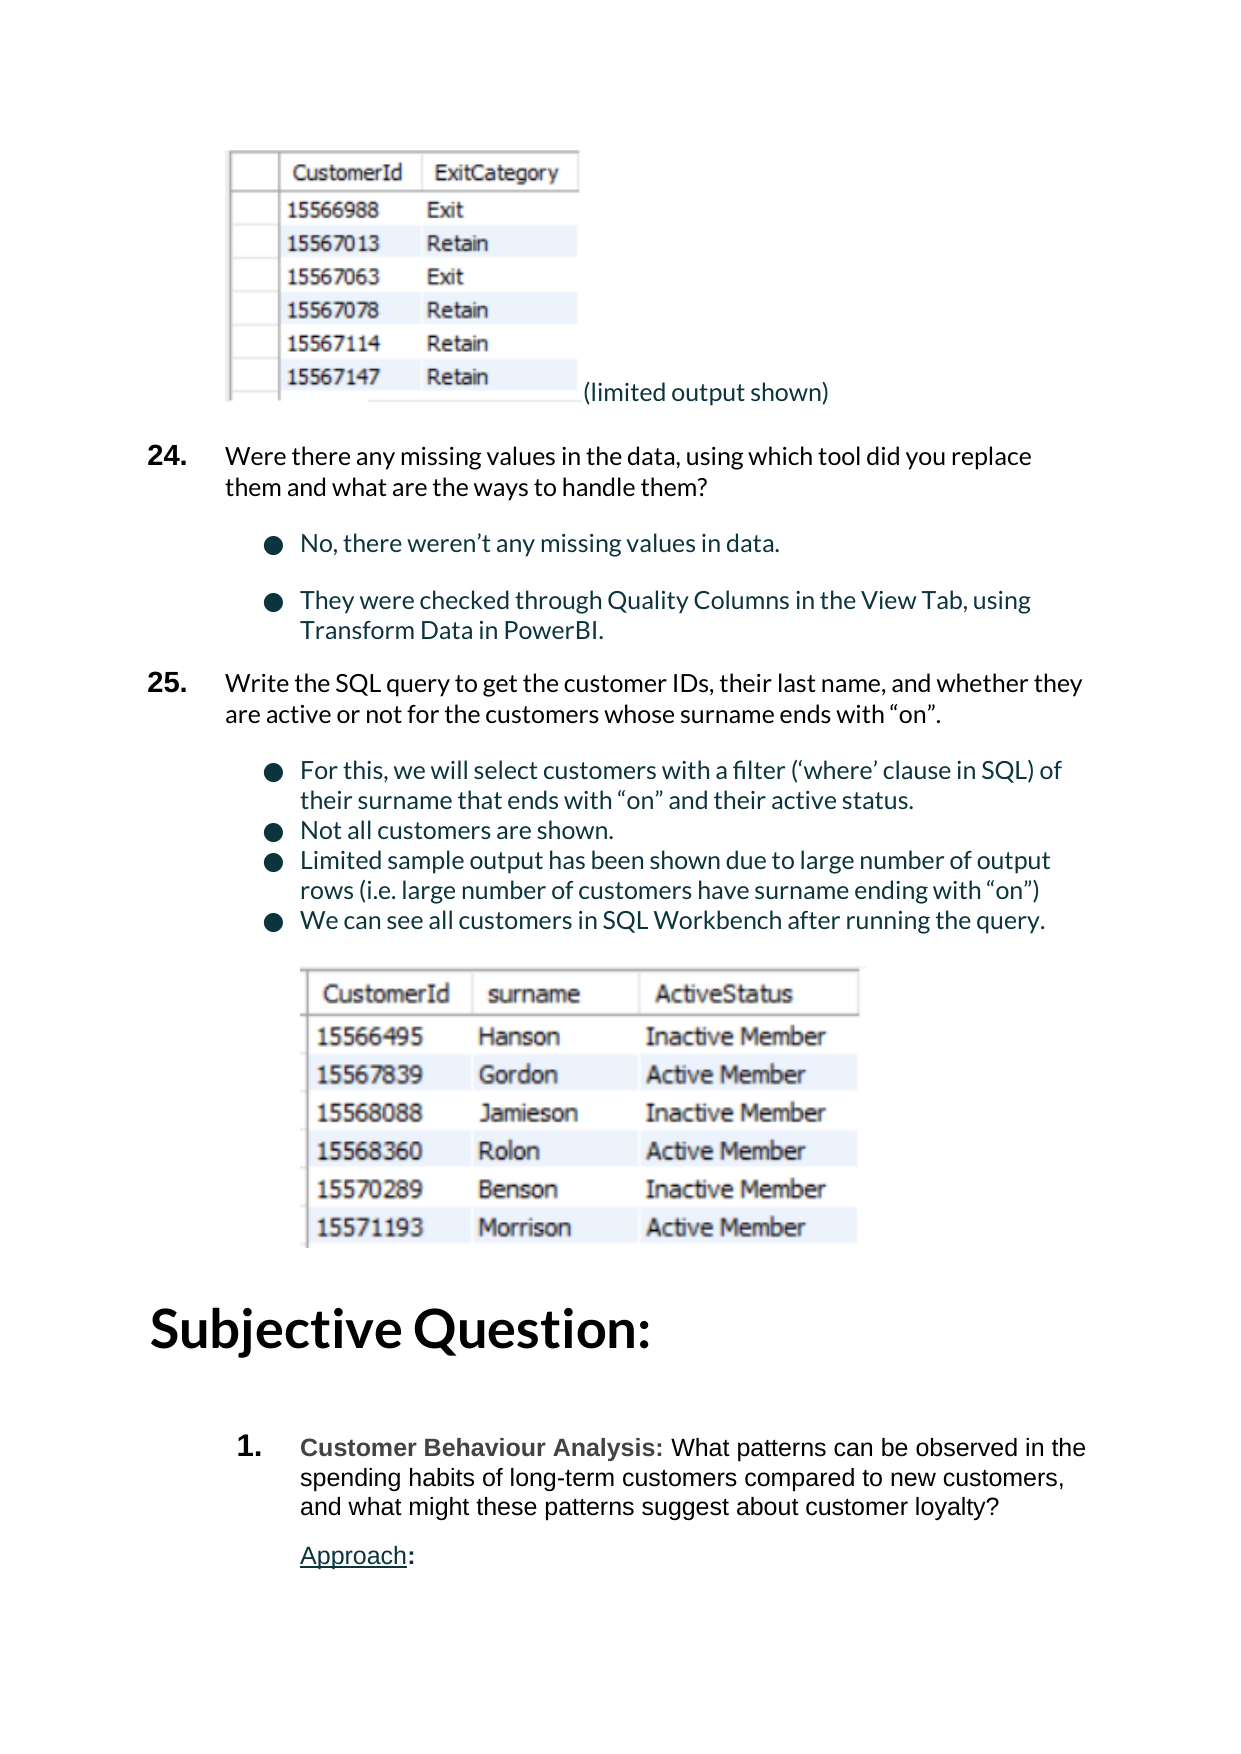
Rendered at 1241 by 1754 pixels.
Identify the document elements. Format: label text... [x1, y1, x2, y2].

list For this, we will select customers with a filter (‘where’ clause in SQL) of their surname that ends with “on” and their active status. [262, 755, 1087, 815]
list Were there any missing values in the data, using which tool did you replace them and what are the ways to handle them? [187, 438, 1087, 528]
text Subjective Question: [150, 1295, 1087, 1390]
list Customer Behaviour Analysis: What patterns can be observed in the spending habits of long-term customers compared to new customers, and what might these patterns suggest about customer loyalty? [262, 1427, 1087, 1521]
picture [225, 150, 583, 402]
list Not all customers are shown. [262, 815, 1087, 845]
list We can see all customers in SQL Workbench after running the query. [262, 905, 1087, 935]
list Limited sample output has been shown due to large number of output rows (i.e. large number of customers have surname ending with “on”) [262, 845, 1087, 905]
list Write the SQL query to get the customer IDs, their last name, and whether they are active or not for the customers whose surname ends with “on”. [187, 665, 1087, 755]
list They were checked through Quality Columns in the View Tab, using Transform Data in PowerBI. [262, 584, 1087, 644]
list No, there weren’t any missing values in data. [262, 528, 1087, 584]
picture [300, 966, 867, 1248]
text Approach: [300, 1541, 1087, 1570]
